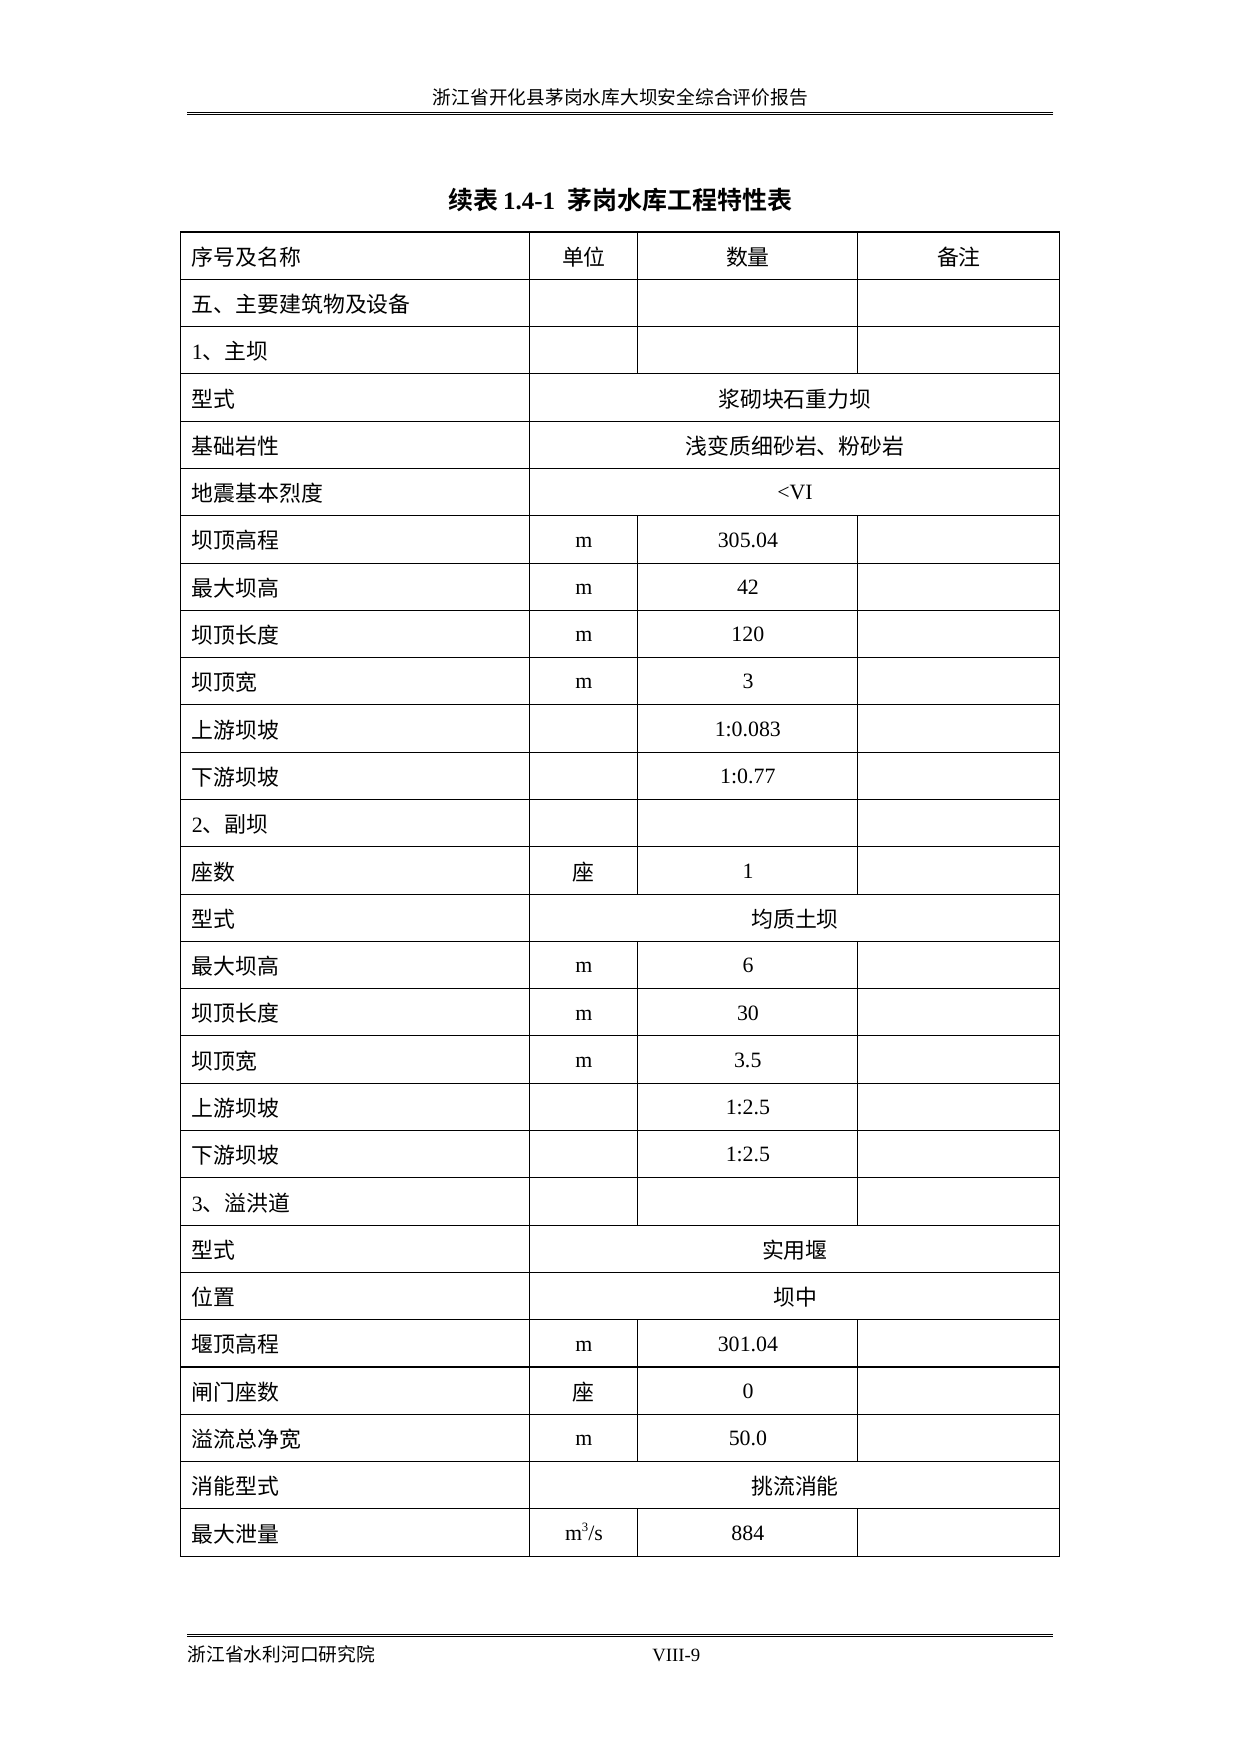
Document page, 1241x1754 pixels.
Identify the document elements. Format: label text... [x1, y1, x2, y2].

table_cell 五、主要建筑物及设备 [181, 280, 529, 326]
table_cell [530, 753, 637, 799]
table_cell 1:0.083 [638, 705, 857, 752]
table_header 续表1.4-1 茅岗水库工程特性表 [180, 164, 1060, 231]
table_cell [858, 989, 1059, 1035]
table_cell m [530, 1415, 637, 1461]
table_cell [638, 280, 857, 326]
table_cell 305.04 [638, 516, 857, 562]
table_cell 坝顶宽 [181, 658, 529, 704]
table_cell 最大坝高 [181, 942, 529, 988]
table_cell [858, 942, 1059, 988]
table_cell 均质土坝 [530, 895, 1059, 941]
table_cell 消能型式 [181, 1462, 529, 1508]
table_cell [858, 1368, 1059, 1414]
table_cell 下游坝坡 [181, 753, 529, 799]
table_cell [858, 280, 1059, 326]
table_cell [858, 516, 1059, 562]
table_cell 座数 [181, 847, 529, 893]
table_cell [858, 658, 1059, 704]
table_cell [858, 327, 1059, 373]
table_cell 浆砌块石重力坝 [530, 374, 1059, 421]
table_cell 坝中 [530, 1273, 1059, 1319]
table_cell [530, 1084, 637, 1130]
table_cell [530, 327, 637, 373]
table_cell 坝顶宽 [181, 1036, 529, 1083]
table_cell 闸门座数 [181, 1368, 529, 1414]
table_cell 0 [638, 1368, 857, 1414]
table_cell 坝顶长度 [181, 611, 529, 657]
table_cell [858, 1036, 1059, 1083]
table_cell 最大坝高 [181, 564, 529, 610]
table_cell 数量 [638, 233, 857, 279]
table_cell [530, 1131, 637, 1177]
table_cell 备注 [858, 233, 1059, 279]
table_cell 120 [638, 611, 857, 657]
table_cell [858, 1320, 1059, 1366]
table_cell 单位 [530, 233, 637, 279]
table_cell m [530, 658, 637, 704]
table_cell 座 [530, 847, 637, 893]
table_cell 301.04 [638, 1320, 857, 1366]
table_cell <VI [530, 469, 1059, 515]
table_cell 型式 [181, 1226, 529, 1272]
table_cell 上游坝坡 [181, 705, 529, 752]
table_cell 1:2.5 [638, 1131, 857, 1177]
table_cell [638, 800, 857, 846]
table_cell [858, 1131, 1059, 1177]
table_cell 下游坝坡 [181, 1131, 529, 1177]
table_cell 序号及名称 [181, 233, 529, 279]
table_cell [530, 800, 637, 846]
table_cell 堰顶高程 [181, 1320, 529, 1366]
table_cell [530, 280, 637, 326]
table_cell m3/s [530, 1509, 637, 1556]
table_cell 3.5 [638, 1036, 857, 1083]
table_cell 溢流总净宽 [181, 1415, 529, 1461]
table_cell 1 [638, 847, 857, 893]
table_cell [530, 1178, 637, 1224]
table_cell 浅变质细砂岩、粉砂岩 [530, 422, 1059, 468]
table_cell [858, 705, 1059, 752]
table_cell 型式 [181, 895, 529, 941]
table_cell m [530, 1036, 637, 1083]
table_cell 1:0.77 [638, 753, 857, 799]
table_cell 2、副坝 [181, 800, 529, 846]
table_cell 30 [638, 989, 857, 1035]
table_cell 座 [530, 1368, 637, 1414]
table_cell [638, 327, 857, 373]
table_cell 3 [638, 658, 857, 704]
table_cell 地震基本烈度 [181, 469, 529, 515]
table_cell 型式 [181, 374, 529, 421]
table_cell 坝顶长度 [181, 989, 529, 1035]
table_cell 6 [638, 942, 857, 988]
table_cell 884 [638, 1509, 857, 1556]
table_cell [858, 611, 1059, 657]
table_cell 坝顶高程 [181, 516, 529, 562]
table_cell [638, 1178, 857, 1224]
table_cell [858, 1178, 1059, 1224]
table_cell 实用堰 [530, 1226, 1059, 1272]
table_cell 3、溢洪道 [181, 1178, 529, 1224]
table_cell m [530, 989, 637, 1035]
table_cell [858, 753, 1059, 799]
table_cell 1:2.5 [638, 1084, 857, 1130]
table_cell 最大泄量 [181, 1509, 529, 1556]
table_cell [858, 847, 1059, 893]
table_cell m [530, 942, 637, 988]
table_cell 基础岩性 [181, 422, 529, 468]
table_cell 挑流消能 [530, 1462, 1059, 1508]
table_cell 42 [638, 564, 857, 610]
table_cell 上游坝坡 [181, 1084, 529, 1130]
table_cell 1、主坝 [181, 327, 529, 373]
table_cell 50.0 [638, 1415, 857, 1461]
table_cell m [530, 611, 637, 657]
table_cell m [530, 564, 637, 610]
table_cell m [530, 516, 637, 562]
table_cell [858, 564, 1059, 610]
table_cell m [530, 1320, 637, 1366]
table_cell 位置 [181, 1273, 529, 1319]
table_cell [858, 1509, 1059, 1556]
table_cell [858, 1084, 1059, 1130]
table_cell [530, 705, 637, 752]
table_cell [858, 1415, 1059, 1461]
table_cell [858, 800, 1059, 846]
